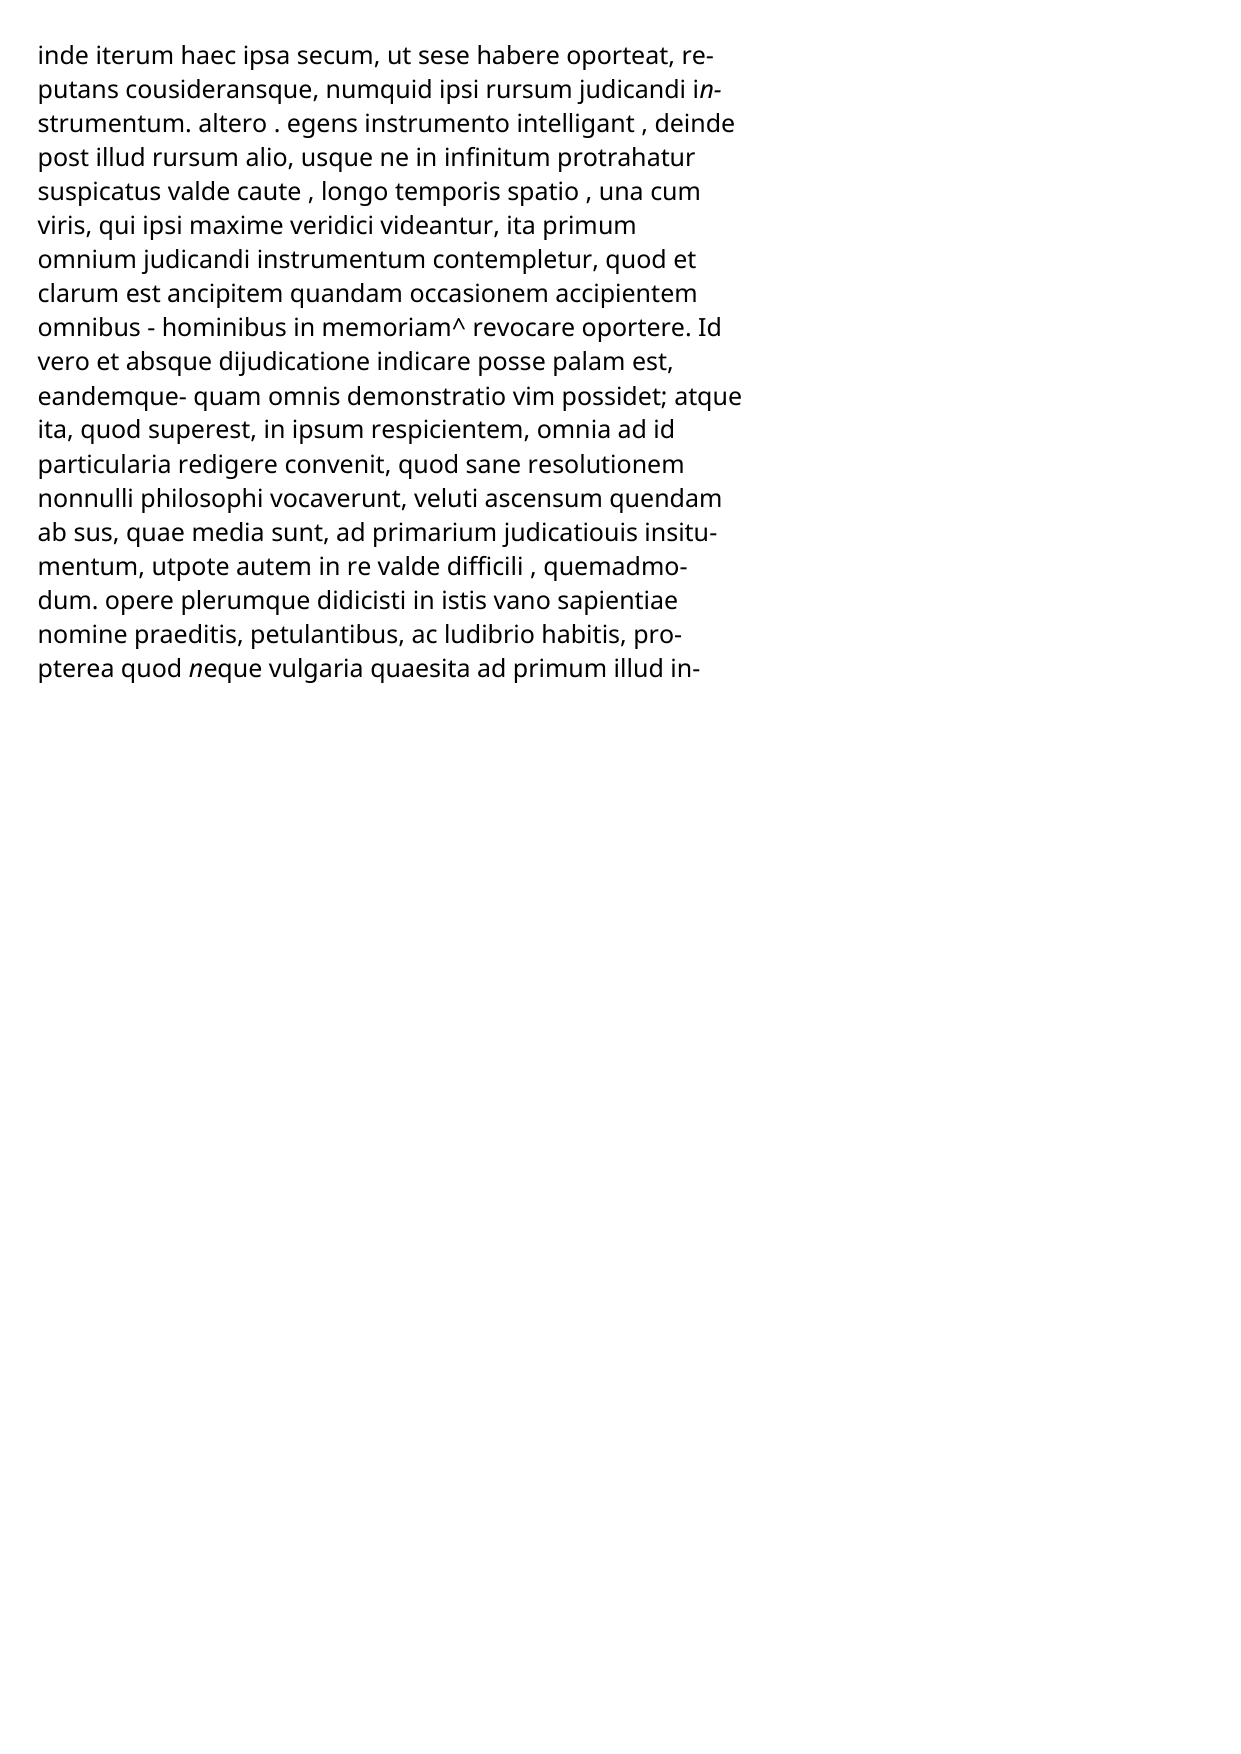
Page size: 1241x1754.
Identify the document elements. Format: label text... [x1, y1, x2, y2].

text inde iterum haec ipsa secum, ut sese habere oporteat, re- putans cousideransque, numquid ipsi rursum judicandi in- strumentum. altero . egens instrumento intelligant , deinde post illud rursum alio, usque ne in infinitum protrahatur suspicatus valde caute , longo temporis spatio , una cum viris, qui ipsi maxime veridici videantur, ita primum omnium judicandi instrumentum contempletur, quod et clarum est ancipitem quandam occasionem accipientem omnibus - hominibus in memoriam^ revocare oportere. Id vero et absque dijudicatione indicare posse palam est, eandemque- quam omnis demonstratio vim possidet; atque ita, quod superest, in ipsum respicientem, omnia ad id particularia redigere convenit, quod sane resolutionem nonnulli philosophi vocaverunt, veluti ascensum quendam ab sus, quae media sunt, ad primarium judicatiouis insitu- mentum, utpote autem in re valde difficili , quemadmo- dum. opere plerumque didicisti in istis vano sapientiae nomine praeditis, petulantibus, ac ludibrio habitis, pro- pterea quod neque vulgaria quaesita ad primum illud in- [37, 37, 1203, 685]
